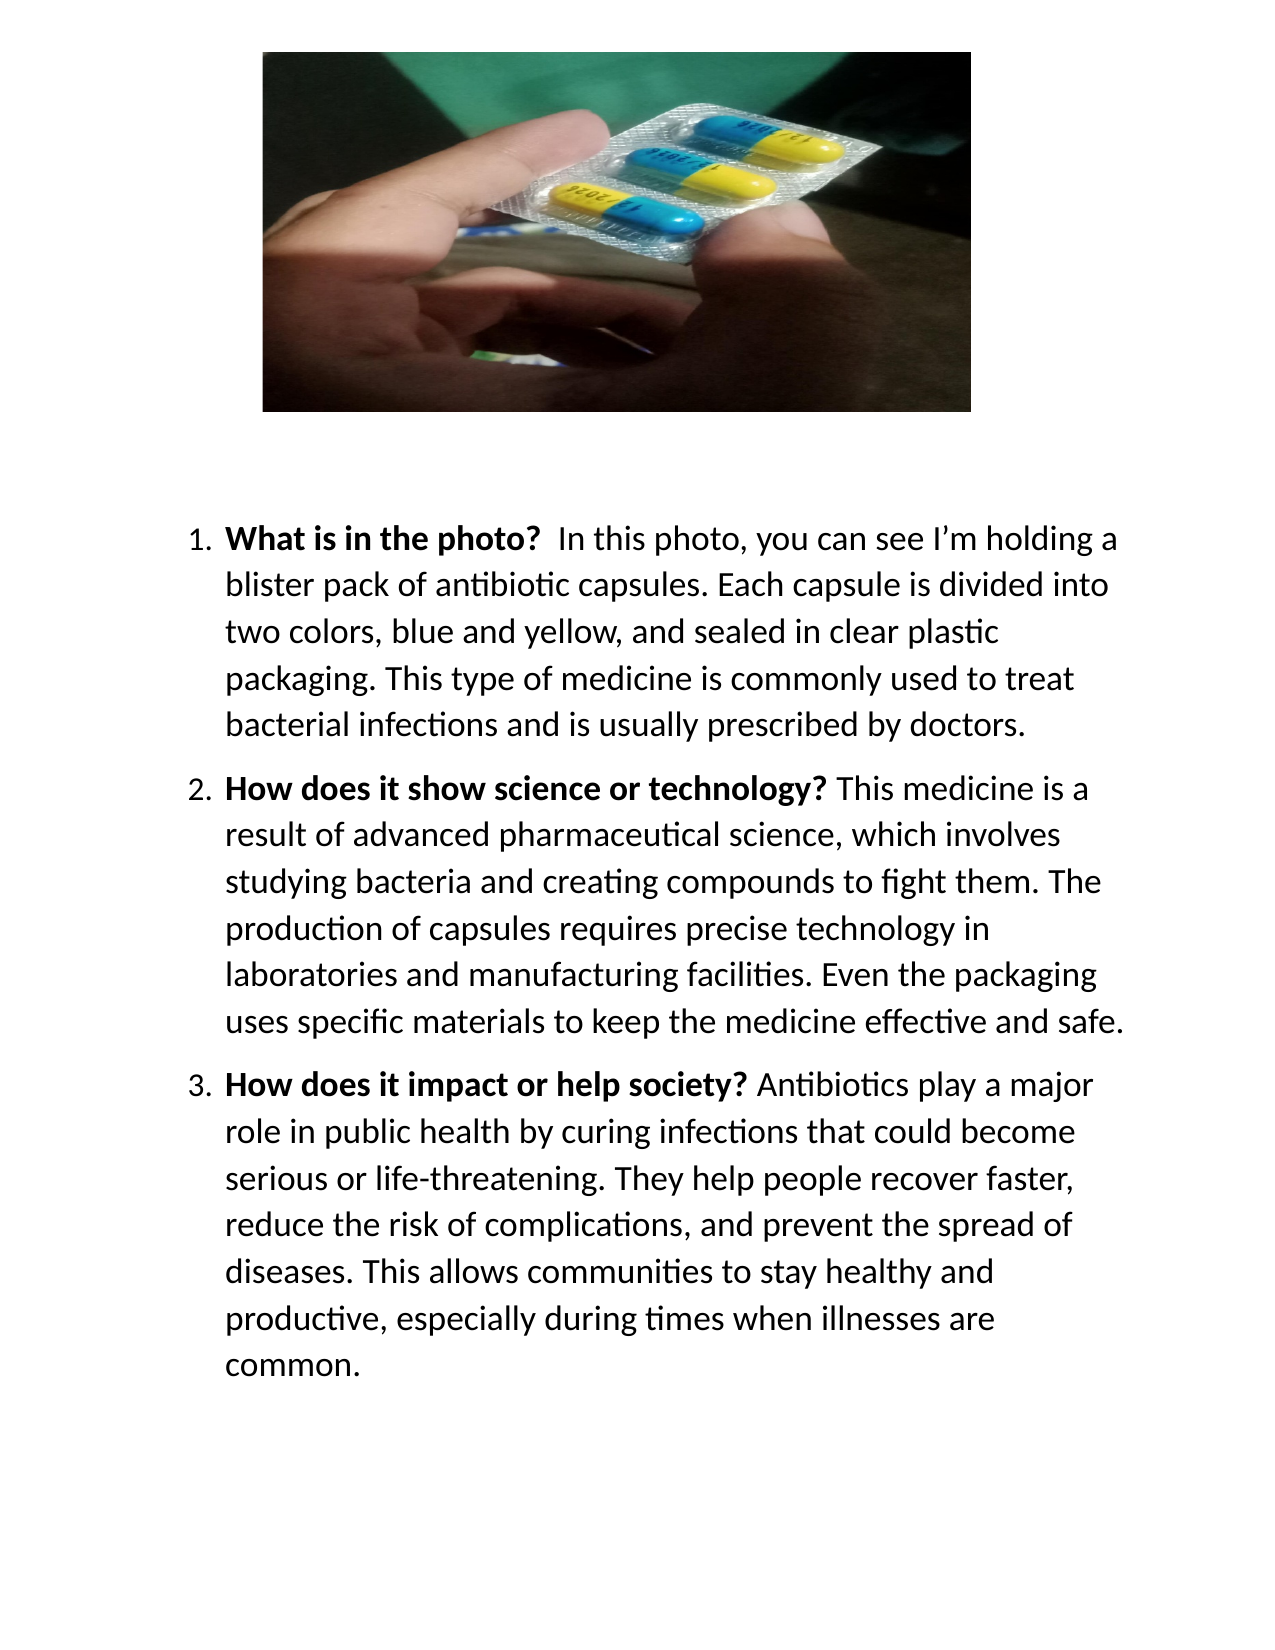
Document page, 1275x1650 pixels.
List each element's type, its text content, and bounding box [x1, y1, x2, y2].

list What is in the photo? In this photo, you can see I’m holding a blister pack of antibiotic capsules. Each capsule is divided into two colors, blue and yellow, and sealed in clear plastic packaging. This type of medicine is commonly used to treat bacterial infections and is usually prescribed by doctors. [187, 516, 1125, 746]
picture [262, 52, 971, 412]
list How does it impact or help society? Antibiotics play a major role in public health by curing infections that could become serious or life-threatening. They help people recover faster, reduce the risk of complications, and prevent the spread of diseases. This allows communities to stay healthy and productive, especially during times when illnesses are common. [187, 1062, 1125, 1446]
list How does it show science or technology? This medicine is a result of advanced pharmaceutical science, which involves studying bacteria and creating compounds to fight them. The production of capsules requires precise technology in laboratories and manufacturing facilities. Even the packaging uses specific materials to keep the medicine effective and safe. [187, 766, 1125, 1042]
